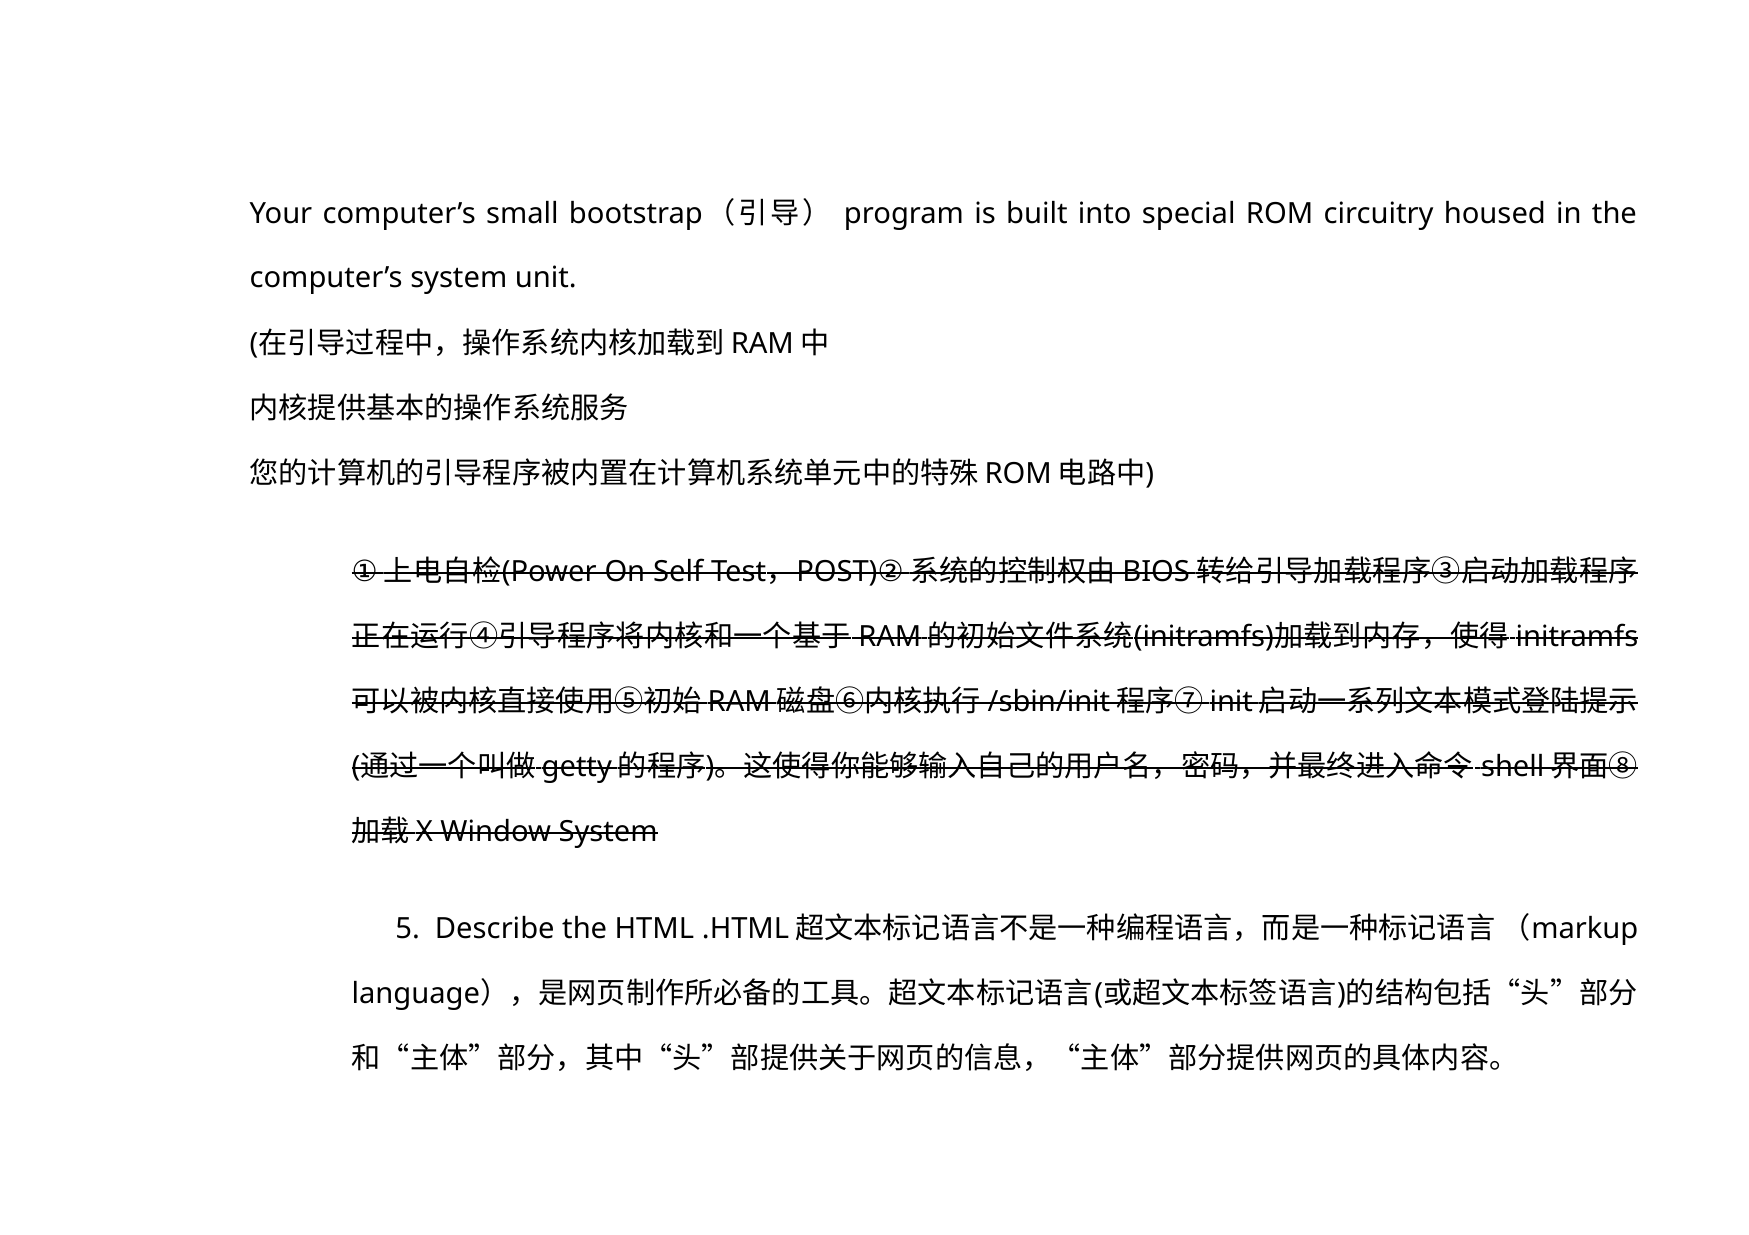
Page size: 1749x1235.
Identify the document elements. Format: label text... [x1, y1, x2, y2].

text ①上电自检(Power On Self Test，POST)②系统的控制权由BIOS转给引导加载程序③启动加载程序正在运行④引导程序将内核和一个基于RAM的初始文件系统(initramfs)加载到内存，使得initramfs可以被内核直接使用⑤初始RAM磁盘⑥内核执行 /sbin/init程序⑦init启动一系列文本模式登陆提示(通过一个叫做getty的程序)。这使得你能够输入自己的用户名，密码，并最终进入命令shell界面⑧加载X Window System [351, 573, 1638, 702]
text 5. Describe the HTML .HTML超文本标记语言不是一种编程语言，而是一种标记语言 （markup language），是网页制作所必备的工具。超文本标记语言(或超文本标签语言)的结构包括“头”部分和“主体”部分，其中“头”部提供关于网页的信息，“主体”部分提供网页的具体内容。 [351, 893, 1638, 1088]
text ①上电自检(Power On Self Test，POST)②系统的控制权由BIOS转给引导加载程序③启动加载程序正在运行④引导程序将内核和一个基于RAM的初始文件系统(initramfs)加载到内存，使得initramfs可以被内核直接使用⑤初始RAM磁盘⑥内核执行 /sbin/init程序⑦init启动一系列文本模式登陆提示(通过一个叫做getty的程序)。这使得你能够输入自己的用户名，密码，并最终进入命令shell界面⑧加载X Window System [351, 703, 1638, 861]
text 您的计算机的引导程序被内置在计算机系统单元中的特殊ROM电路中) [249, 438, 1638, 503]
text 内核提供基本的操作系统服务 [249, 373, 1638, 438]
text (在引导过程中，操作系统内核加载到RAM中 [249, 308, 1638, 373]
text ①上电自检(Power On Self Test，POST)②系统的控制权由BIOS转给引导加载程序③启动加载程序正在运行④引导程序将内核和一个基于RAM的初始文件系统(initramfs)加载到内存，使得initramfs可以被内核直接使用⑤初始RAM磁盘⑥内核执行 /sbin/init程序⑦init启动一系列文本模式登陆提示(通过一个叫做getty的程序)。这使得你能够输入自己的用户名，密码，并最终进入命令shell界面⑧加载X Window System [351, 536, 1638, 572]
text Your computer’s small bootstrap（引导） program is built into special ROM circuitry housed in the computer’s system unit. [249, 178, 1638, 308]
